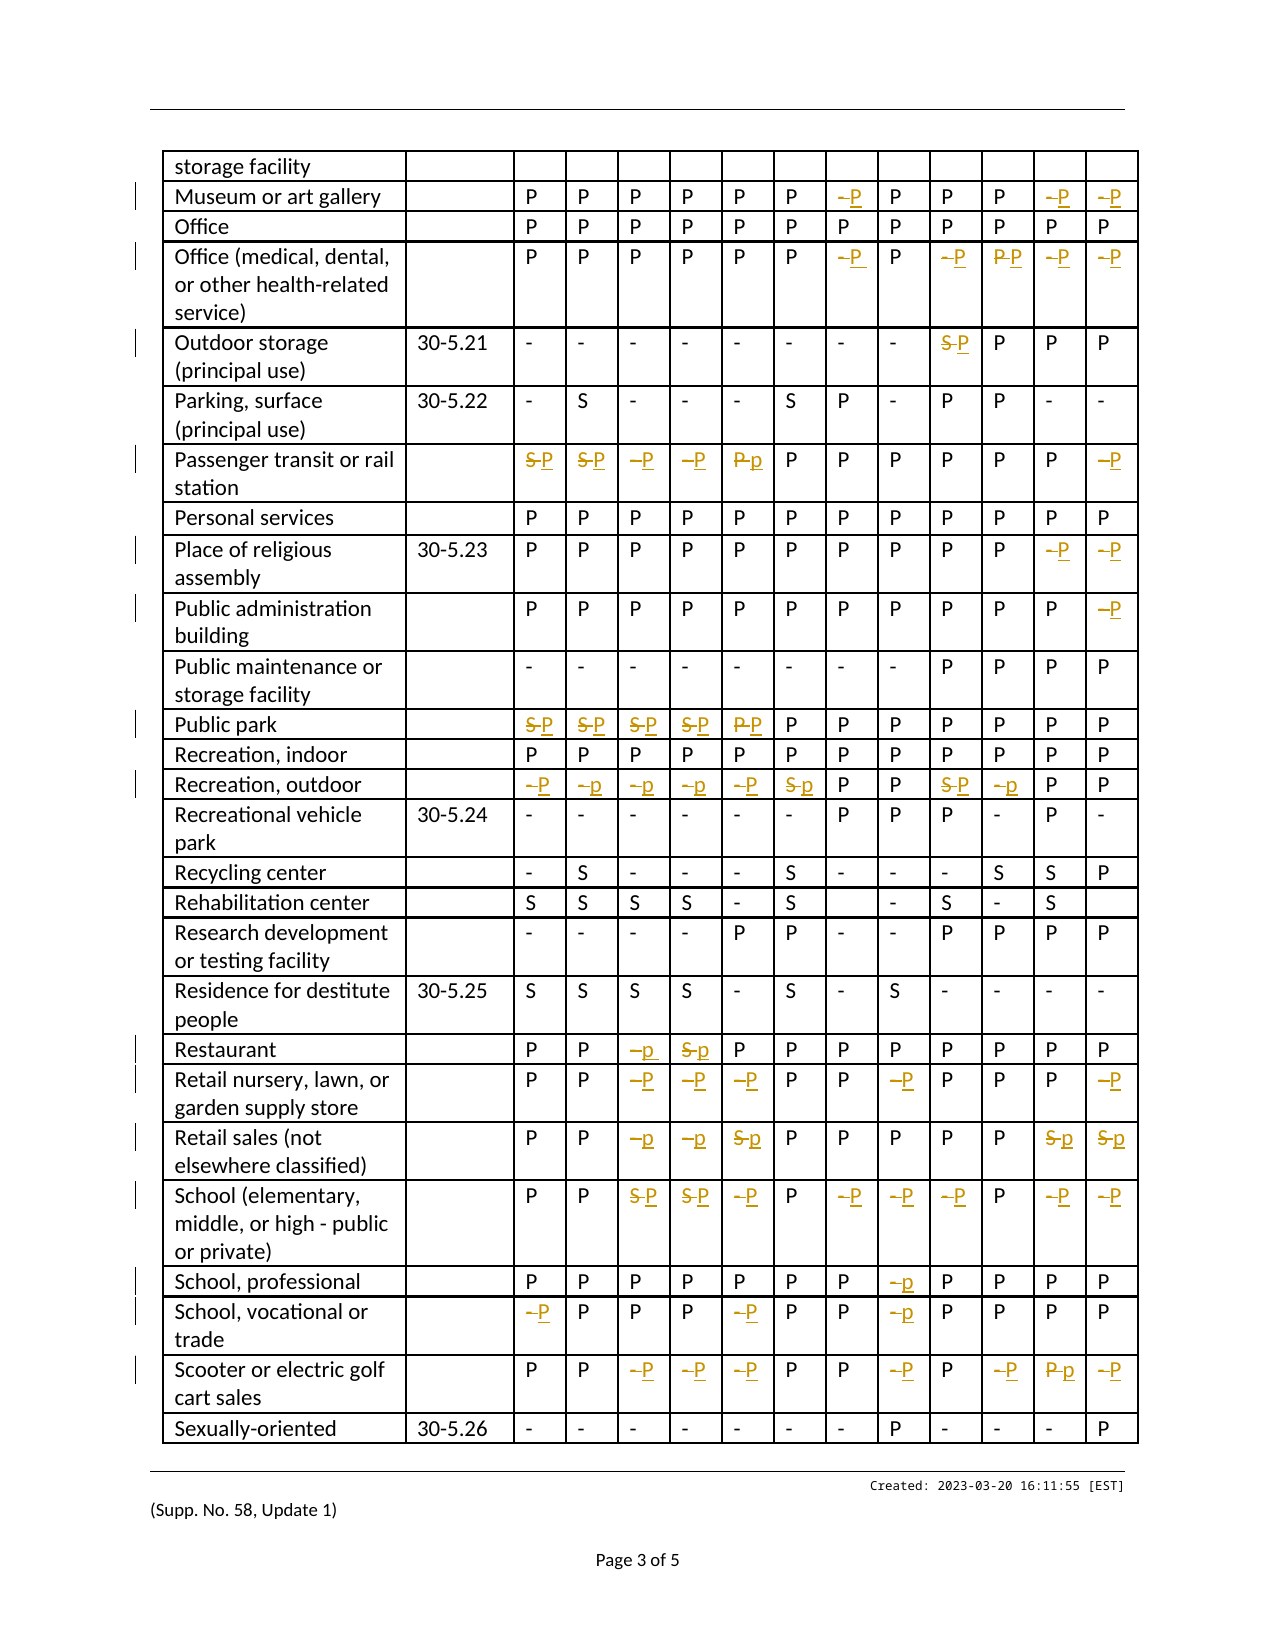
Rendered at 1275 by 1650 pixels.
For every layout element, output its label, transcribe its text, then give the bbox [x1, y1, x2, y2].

table_cell - [723, 329, 773, 384]
table_cell - [983, 977, 1033, 1033]
table_cell [567, 770, 617, 798]
table_cell [619, 1356, 669, 1412]
table_cell P [515, 1035, 565, 1063]
table_cell - [1087, 387, 1137, 443]
table_cell P [775, 1035, 825, 1063]
table_cell [1087, 889, 1137, 916]
table_cell P [723, 212, 773, 240]
table_cell P [723, 1267, 773, 1295]
table_cell P [1035, 1035, 1085, 1063]
table_cell - [827, 858, 877, 886]
table_cell P [879, 740, 929, 768]
table_cell [407, 182, 513, 210]
table_cell [619, 770, 669, 798]
table_cell P [1087, 152, 1137, 180]
table_cell P [983, 710, 1033, 738]
table_cell [671, 1065, 721, 1121]
table_cell - [723, 858, 773, 886]
table_cell [671, 770, 721, 798]
table_cell P [671, 212, 721, 240]
table_cell S [775, 387, 825, 443]
table_cell [407, 858, 513, 886]
table_cell P [671, 182, 721, 210]
table_cell S [567, 858, 617, 886]
table_cell - [723, 387, 773, 443]
table_cell P [1087, 1035, 1137, 1063]
table_cell [723, 1065, 773, 1121]
table_cell P [567, 594, 617, 650]
table_cell - [775, 1414, 825, 1442]
table_cell - [619, 919, 669, 974]
table_cell P [515, 212, 565, 240]
table_cell [775, 770, 825, 798]
table_cell P [567, 1035, 617, 1063]
table_cell [671, 152, 721, 180]
table_cell [407, 1065, 513, 1121]
table_cell 30-5.22 [407, 387, 513, 443]
table_cell P [619, 212, 669, 240]
table_cell - [515, 919, 565, 974]
table_cell P [931, 1267, 981, 1295]
table_cell [1035, 243, 1085, 326]
table_cell P [775, 1298, 825, 1353]
table_cell P [723, 243, 773, 326]
table_cell P [515, 594, 565, 650]
table_cell Restaurant [164, 1035, 405, 1063]
table_cell - [723, 977, 773, 1033]
table_cell P [775, 536, 825, 592]
table_cell Outdoor storage (principal use) [164, 329, 405, 384]
table_cell - [879, 889, 929, 916]
table_cell P [775, 1267, 825, 1295]
table_cell [407, 919, 513, 974]
table_cell S [1035, 858, 1085, 886]
table_cell P [619, 594, 669, 650]
table_cell [879, 1298, 929, 1353]
table_cell P [567, 1298, 617, 1353]
table_cell [931, 152, 981, 180]
table_cell P [1087, 652, 1137, 708]
table_cell P [879, 536, 929, 592]
table_cell [827, 182, 877, 210]
table_cell P [879, 243, 929, 326]
table_cell [1035, 1356, 1085, 1412]
table_cell P [775, 503, 825, 533]
table_cell - [775, 800, 825, 856]
table_cell P [1035, 740, 1085, 768]
table_cell [407, 889, 513, 916]
table_cell Research development or testing facility [164, 919, 405, 974]
table_cell P [775, 1065, 825, 1121]
table_cell P [827, 387, 877, 443]
table_cell P [931, 387, 981, 443]
table_cell P [827, 1298, 877, 1353]
table_cell P [983, 152, 1033, 180]
table_cell P [983, 536, 1033, 592]
table_cell Residence for destitute people [164, 977, 405, 1033]
table_cell - [827, 1414, 877, 1442]
table_cell S [879, 977, 929, 1033]
table_cell P [515, 1356, 565, 1412]
table_cell P [619, 536, 669, 592]
table_cell S [567, 387, 617, 443]
table_cell P [983, 1123, 1033, 1179]
table_cell [567, 152, 617, 180]
table_cell School, professional [164, 1267, 405, 1295]
table_cell P [827, 1356, 877, 1412]
table_cell [931, 329, 981, 384]
table_cell P [515, 1123, 565, 1179]
table_cell P [931, 445, 981, 501]
table_cell P [775, 919, 825, 974]
table_cell [1087, 1356, 1137, 1412]
table_cell P [723, 740, 773, 768]
table_cell [723, 152, 773, 180]
table_cell P [827, 1035, 877, 1063]
table_cell S [671, 889, 721, 916]
table_cell - [827, 329, 877, 384]
table_cell P [879, 182, 929, 210]
table_cell [407, 710, 513, 738]
table_cell [879, 152, 929, 180]
table_cell P [931, 1356, 981, 1412]
table_cell P [879, 1123, 929, 1179]
table_cell P [567, 1123, 617, 1179]
table_cell S [515, 977, 565, 1033]
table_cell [164, 1414, 405, 1442]
table_cell [407, 594, 513, 650]
table_cell P [723, 1035, 773, 1063]
table_cell [1087, 1123, 1137, 1179]
table_cell [827, 1181, 877, 1265]
table_cell - [619, 387, 669, 443]
table_cell [671, 1356, 721, 1412]
table_cell P [775, 182, 825, 210]
table_cell Public administration building [164, 594, 405, 650]
table_cell P [775, 740, 825, 768]
table_cell [723, 1298, 773, 1353]
table_cell P [827, 1267, 877, 1295]
table_cell P [931, 182, 981, 210]
table_cell P [931, 1035, 981, 1063]
table_cell 30-5.26 [407, 1414, 513, 1442]
table_cell P [775, 445, 825, 501]
table_cell Place of religious assembly [164, 536, 405, 592]
table_cell S [515, 889, 565, 916]
table_cell S [983, 858, 1033, 886]
table_cell [1087, 1181, 1137, 1265]
table_cell - [619, 1414, 669, 1442]
table_cell P [671, 1298, 721, 1353]
table_cell P [515, 536, 565, 592]
table_cell - [827, 652, 877, 708]
table_cell Office (medical, dental, or other health-related service) [164, 243, 405, 326]
table_cell [1035, 536, 1085, 592]
table_cell [407, 1267, 513, 1295]
table_cell Recreational vehicle park [164, 800, 405, 856]
table_cell P [983, 652, 1033, 708]
table_cell P [1087, 329, 1137, 384]
table_cell - [931, 858, 981, 886]
table_cell P [775, 710, 825, 738]
table_cell P [515, 503, 565, 533]
table_cell P [931, 594, 981, 650]
table_cell P [983, 1065, 1033, 1121]
table_cell - [671, 329, 721, 384]
table_cell P [879, 503, 929, 533]
table_cell 30-5.23 [407, 536, 513, 592]
table_cell P [723, 182, 773, 210]
table_cell S [775, 858, 825, 886]
table_cell P [515, 1065, 565, 1121]
table_cell - [619, 329, 669, 384]
table_cell [1087, 182, 1137, 210]
table_cell [1087, 445, 1137, 501]
table_cell [619, 1035, 669, 1063]
table_cell [407, 212, 513, 240]
table_cell P [619, 243, 669, 326]
table_cell - [671, 800, 721, 856]
table_cell [827, 243, 877, 326]
table_cell P [1035, 594, 1085, 650]
table_cell School, vocational or trade [164, 1298, 405, 1353]
table_cell P [931, 503, 981, 533]
table_cell [723, 445, 773, 501]
table_cell P [1035, 800, 1085, 856]
table_cell [931, 1181, 981, 1265]
table_cell - [515, 652, 565, 708]
table_cell P [879, 770, 929, 798]
table_cell - [567, 652, 617, 708]
table_cell P [983, 1298, 1033, 1353]
table_cell Rehabilitation center [164, 889, 405, 916]
table_cell [671, 445, 721, 501]
table_cell [619, 445, 669, 501]
table_cell [619, 1181, 669, 1265]
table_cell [164, 152, 405, 180]
table_cell P [775, 594, 825, 650]
table_cell P [671, 503, 721, 533]
table_cell [723, 1356, 773, 1412]
table_cell P [879, 594, 929, 650]
table_cell P [827, 1065, 877, 1121]
table_cell [983, 243, 1033, 326]
table_cell - [567, 1414, 617, 1442]
table_cell P [879, 445, 929, 501]
table_cell P [1035, 1267, 1085, 1295]
table_cell Recreation, indoor [164, 740, 405, 768]
table_cell P [983, 740, 1033, 768]
table_cell P [1087, 770, 1137, 798]
table_cell School (elementary, middle, or high - public or private) [164, 1181, 405, 1265]
table_cell P [1035, 652, 1085, 708]
table_cell P [1035, 710, 1085, 738]
table_cell - [515, 858, 565, 886]
table_cell P [931, 1123, 981, 1179]
table_cell P [983, 387, 1033, 443]
table_cell - [931, 977, 981, 1033]
table_cell P [879, 1414, 929, 1442]
table_cell - [1035, 1414, 1085, 1442]
table_cell P [827, 770, 877, 798]
table_cell [407, 740, 513, 768]
table_cell [407, 503, 513, 533]
table_cell [671, 1181, 721, 1265]
table_cell - [515, 387, 565, 443]
table_cell - [671, 919, 721, 974]
table_cell P [931, 740, 981, 768]
table_cell [879, 1356, 929, 1412]
table_cell P [1087, 1414, 1137, 1442]
table_cell - [879, 329, 929, 384]
table_cell P [775, 212, 825, 240]
table_cell 30-5.25 [407, 977, 513, 1033]
table_cell [407, 1356, 513, 1412]
table_cell - [671, 1414, 721, 1442]
table_cell Public maintenance or storage facility [164, 652, 405, 708]
table_cell P [931, 212, 981, 240]
table_cell [983, 1356, 1033, 1412]
table_cell P [1035, 1065, 1085, 1121]
table_cell P [983, 919, 1033, 974]
table_cell 30-5.21 [407, 329, 513, 384]
table_cell [931, 770, 981, 798]
table_cell [515, 445, 565, 501]
table_cell P [775, 1356, 825, 1412]
table_cell P [619, 1298, 669, 1353]
table_cell S [619, 889, 669, 916]
table_cell - [567, 919, 617, 974]
table_cell P [1087, 212, 1137, 240]
table_cell [1035, 182, 1085, 210]
table_cell - [515, 329, 565, 384]
table_cell P [671, 1267, 721, 1295]
table_cell [671, 1123, 721, 1179]
table_cell [723, 1123, 773, 1179]
table_cell [983, 770, 1033, 798]
table_cell P [1035, 503, 1085, 533]
table_cell P [931, 536, 981, 592]
table_cell [723, 770, 773, 798]
table_cell P [983, 445, 1033, 501]
table_cell P [827, 1123, 877, 1179]
table_cell [619, 1123, 669, 1179]
table_cell P [983, 212, 1033, 240]
table_cell P [827, 594, 877, 650]
table_cell P [567, 1181, 617, 1265]
table_cell - [827, 977, 877, 1033]
table_cell P [567, 212, 617, 240]
table_cell P [879, 1035, 929, 1063]
table_cell P [775, 243, 825, 326]
table_cell [1035, 1181, 1085, 1265]
table_cell P [723, 536, 773, 592]
table_cell [407, 770, 513, 798]
table_cell [567, 445, 617, 501]
table_cell [619, 152, 669, 180]
table_cell [1035, 1123, 1085, 1179]
table_cell S [567, 977, 617, 1033]
table_cell P [1087, 1267, 1137, 1295]
table_cell - [775, 652, 825, 708]
table_cell [407, 1298, 513, 1353]
table_cell P [827, 503, 877, 533]
table_cell P [567, 740, 617, 768]
table_cell [723, 710, 773, 738]
table_cell P [515, 740, 565, 768]
table_cell Office [164, 212, 405, 240]
table_cell [407, 1035, 513, 1063]
table_cell P [723, 594, 773, 650]
table_cell P [671, 594, 721, 650]
table_cell P [931, 710, 981, 738]
table_cell Parking, surface (principal use) [164, 387, 405, 443]
table_cell [515, 1298, 565, 1353]
table_cell P [1087, 1298, 1137, 1353]
table_cell P [931, 800, 981, 856]
table_cell [515, 770, 565, 798]
table_cell [723, 1181, 773, 1265]
table_cell S [775, 977, 825, 1033]
table_cell P [931, 919, 981, 974]
table_cell P [827, 445, 877, 501]
table_cell - [983, 1414, 1033, 1442]
table_cell [671, 1035, 721, 1063]
table_cell P [619, 182, 669, 210]
table_cell - [671, 387, 721, 443]
table_cell - [827, 919, 877, 974]
table_cell P [567, 503, 617, 533]
table_cell P [619, 1267, 669, 1295]
table_cell P [1087, 858, 1137, 886]
table_cell P [671, 243, 721, 326]
table_cell P [567, 182, 617, 210]
table_cell [1087, 536, 1137, 592]
table_cell P [827, 536, 877, 592]
table_cell P [515, 243, 565, 326]
table_cell S [931, 889, 981, 916]
table_cell [775, 152, 825, 180]
table_cell P [827, 212, 877, 240]
table_cell - [1087, 977, 1137, 1033]
table_cell [827, 152, 877, 180]
table_cell P [515, 182, 565, 210]
table_cell P [1087, 740, 1137, 768]
table_cell [931, 243, 981, 326]
table_cell P [1087, 710, 1137, 738]
table_cell Personal services [164, 503, 405, 533]
table_cell S [1035, 889, 1085, 916]
table_cell P [879, 212, 929, 240]
table_cell - [515, 800, 565, 856]
table_cell P [775, 1123, 825, 1179]
table_cell P [827, 800, 877, 856]
table_cell - [1035, 387, 1085, 443]
table_cell P [827, 740, 877, 768]
table_cell - [931, 1414, 981, 1442]
table_cell [879, 1181, 929, 1265]
table_cell P [1035, 919, 1085, 974]
table_cell - [567, 329, 617, 384]
table_cell S [619, 977, 669, 1033]
table_cell P [931, 652, 981, 708]
table_cell P [567, 1356, 617, 1412]
table_cell P [619, 503, 669, 533]
table_cell P [983, 329, 1033, 384]
table_cell P [983, 594, 1033, 650]
table_cell [407, 1181, 513, 1265]
table_cell P [983, 503, 1033, 533]
table_cell Recycling center [164, 858, 405, 886]
table_cell P [827, 710, 877, 738]
table_cell P [671, 740, 721, 768]
table_cell P [515, 1181, 565, 1265]
table_cell [671, 710, 721, 738]
table_cell [879, 1065, 929, 1121]
table_cell P [567, 243, 617, 326]
table_cell P [1035, 212, 1085, 240]
table_cell P [1035, 329, 1085, 384]
table_cell Passenger transit or rail station [164, 445, 405, 501]
table_cell - [1087, 800, 1137, 856]
table_cell [407, 1123, 513, 1179]
table_cell P [723, 919, 773, 974]
table_cell - [671, 652, 721, 708]
table_cell [407, 243, 513, 326]
table_cell Recreation, outdoor [164, 770, 405, 798]
table_cell - [983, 889, 1033, 916]
table_cell P [671, 536, 721, 592]
table_cell [515, 710, 565, 738]
table_cell - [879, 919, 929, 974]
table_cell - [723, 800, 773, 856]
table_cell - [619, 858, 669, 886]
table_cell 30-5.24 [407, 800, 513, 856]
table_cell P [1035, 770, 1085, 798]
table_cell P [931, 1065, 981, 1121]
table_cell 30-5.19 [407, 152, 513, 180]
table_cell P [1035, 445, 1085, 501]
table_cell [879, 1267, 929, 1295]
table_cell Public park [164, 710, 405, 738]
table_cell [407, 652, 513, 708]
table_cell - [723, 889, 773, 916]
table_cell - [879, 652, 929, 708]
table_cell P [567, 536, 617, 592]
table_cell Museum or art gallery [164, 182, 405, 210]
table_cell P [515, 1267, 565, 1295]
table_cell P [983, 1035, 1033, 1063]
table_cell S [567, 889, 617, 916]
table_cell [515, 152, 565, 180]
table_cell Scooter or electric golf cart sales [164, 1356, 405, 1412]
table_cell [1087, 243, 1137, 326]
table_cell [567, 710, 617, 738]
table_cell - [619, 800, 669, 856]
table_cell - [775, 329, 825, 384]
table_cell P [879, 710, 929, 738]
table_cell - [619, 652, 669, 708]
table_cell [407, 445, 513, 501]
table_cell P [775, 1181, 825, 1265]
table_cell P [619, 740, 669, 768]
table_cell P [1035, 1298, 1085, 1353]
table_cell P [1087, 503, 1137, 533]
table_cell - [723, 652, 773, 708]
table_cell - [723, 1414, 773, 1442]
table_cell P [1087, 919, 1137, 974]
table_cell Retail sales (not elsewhere classified) [164, 1123, 405, 1179]
table_cell P [983, 182, 1033, 210]
table_cell P [723, 503, 773, 533]
table_cell S [775, 889, 825, 916]
table_cell - [879, 387, 929, 443]
table_cell P [983, 1267, 1033, 1295]
table_cell [827, 889, 877, 916]
table_cell Retail nursery, lawn, or garden supply store [164, 1065, 405, 1121]
table_cell - [567, 800, 617, 856]
table_cell [619, 710, 669, 738]
table_cell [1087, 594, 1137, 650]
table_cell - [879, 858, 929, 886]
table_cell - [983, 800, 1033, 856]
table_cell P [1035, 152, 1085, 180]
table_cell P [931, 1298, 981, 1353]
table_cell P [879, 800, 929, 856]
table_cell - [1035, 977, 1085, 1033]
table_cell [1087, 1065, 1137, 1121]
table_cell P [983, 1181, 1033, 1265]
table_cell P [567, 1065, 617, 1121]
table_cell P [567, 1267, 617, 1295]
table_cell [619, 1065, 669, 1121]
table_cell S [671, 977, 721, 1033]
table_cell - [671, 858, 721, 886]
table_cell - [515, 1414, 565, 1442]
